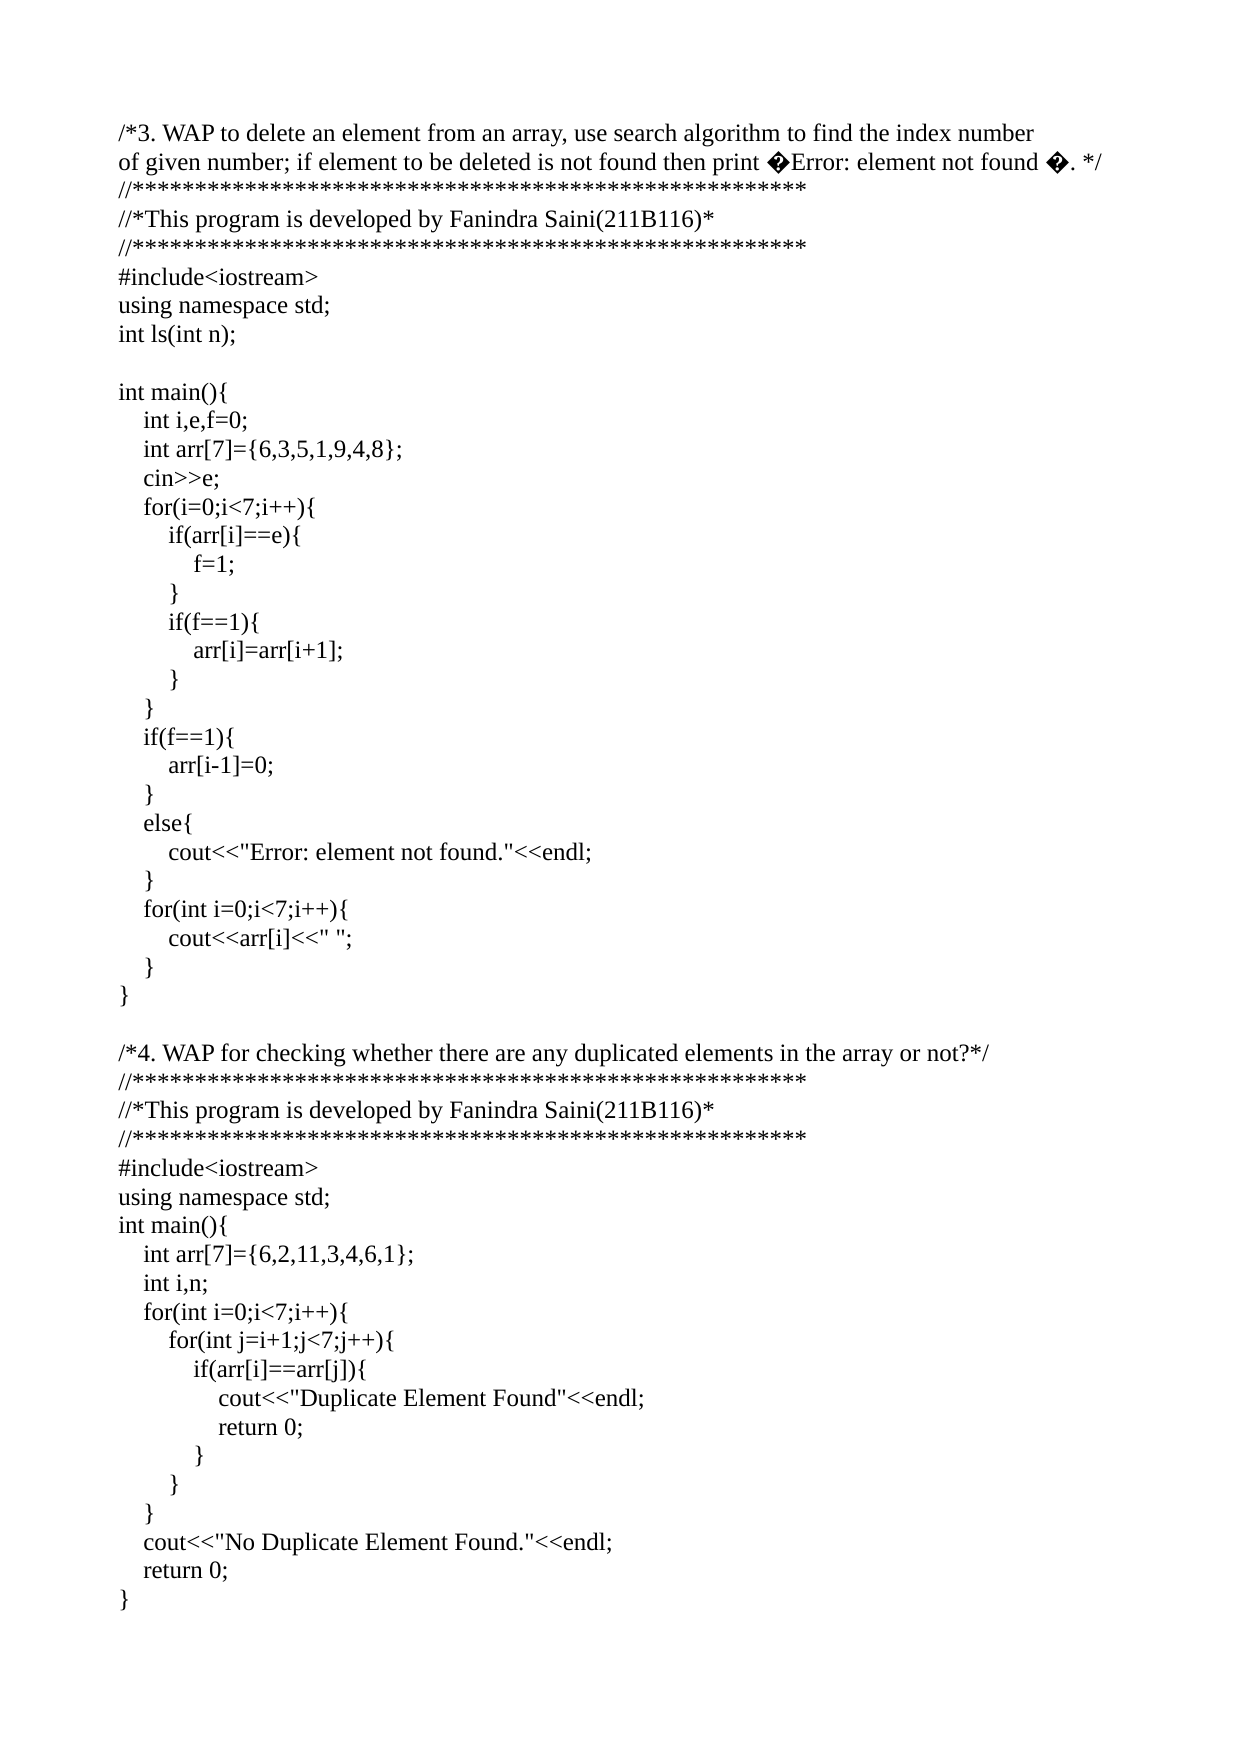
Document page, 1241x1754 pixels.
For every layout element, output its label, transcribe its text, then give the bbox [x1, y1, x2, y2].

text arr[i-1]=0; [118, 751, 1122, 779]
text if(arr[i]==e){ [118, 521, 1122, 549]
text //*This program is developed by Fanindra Saini(211B116)* [118, 1096, 1122, 1124]
text int i,n; [118, 1268, 1122, 1297]
text cout<<"Error: element not found."<<endl; [118, 837, 1122, 866]
text for(int i=0;i<7;i++){ [118, 894, 1122, 923]
text cout<<"No Duplicate Element Found."<<endl; [118, 1527, 1122, 1556]
text f=1; [118, 549, 1122, 578]
text //*This program is developed by Fanindra Saini(211B116)* [118, 204, 1122, 233]
text } [118, 1469, 1122, 1498]
text if(arr[i]==arr[j]){ [118, 1354, 1122, 1383]
text using namespace std; [118, 291, 1122, 319]
text int ls(int n); [118, 319, 1122, 348]
text if(f==1){ [118, 722, 1122, 751]
text for(int j=i+1;j<7;j++){ [118, 1326, 1122, 1354]
text for(i=0;i<7;i++){ [118, 492, 1122, 521]
text cin>>e; [118, 463, 1122, 492]
text } [118, 952, 1122, 981]
text arr[i]=arr[i+1]; [118, 636, 1122, 664]
text else{ [118, 808, 1122, 837]
text cout<<arr[i]<<" "; [118, 923, 1122, 952]
text } [118, 664, 1122, 693]
text //****************************************************** [118, 233, 1122, 262]
text /*3. WAP to delete an element from an array, use search algorithm to find the index number [118, 118, 1122, 147]
text for(int i=0;i<7;i++){ [118, 1297, 1122, 1326]
text using namespace std; [118, 1182, 1122, 1211]
text } [118, 1441, 1122, 1469]
text } [118, 1584, 1122, 1613]
text } [118, 981, 1122, 1009]
text return 0; [118, 1412, 1122, 1441]
text //****************************************************** [118, 1124, 1122, 1153]
text of given number; if element to be deleted is not found then print �Error: element not found �. */ [118, 147, 1122, 176]
text return 0; [118, 1556, 1122, 1584]
text int arr[7]={6,2,11,3,4,6,1}; [118, 1239, 1122, 1268]
text /*4. WAP for checking whether there are any duplicated elements in the array or not?*/ [118, 1038, 1122, 1067]
text } [118, 578, 1122, 607]
text if(f==1){ [118, 607, 1122, 636]
text int main(){ [118, 1211, 1122, 1239]
text //****************************************************** [118, 176, 1122, 204]
text int arr[7]={6,3,5,1,9,4,8}; [118, 434, 1122, 463]
text } [118, 1498, 1122, 1527]
text } [118, 866, 1122, 894]
text #include<iostream> [118, 1153, 1122, 1182]
text cout<<"Duplicate Element Found"<<endl; [118, 1383, 1122, 1412]
text int main(){ [118, 377, 1122, 406]
text } [118, 779, 1122, 808]
text int i,e,f=0; [118, 406, 1122, 434]
text #include<iostream> [118, 262, 1122, 291]
text //****************************************************** [118, 1067, 1122, 1096]
text } [118, 693, 1122, 722]
